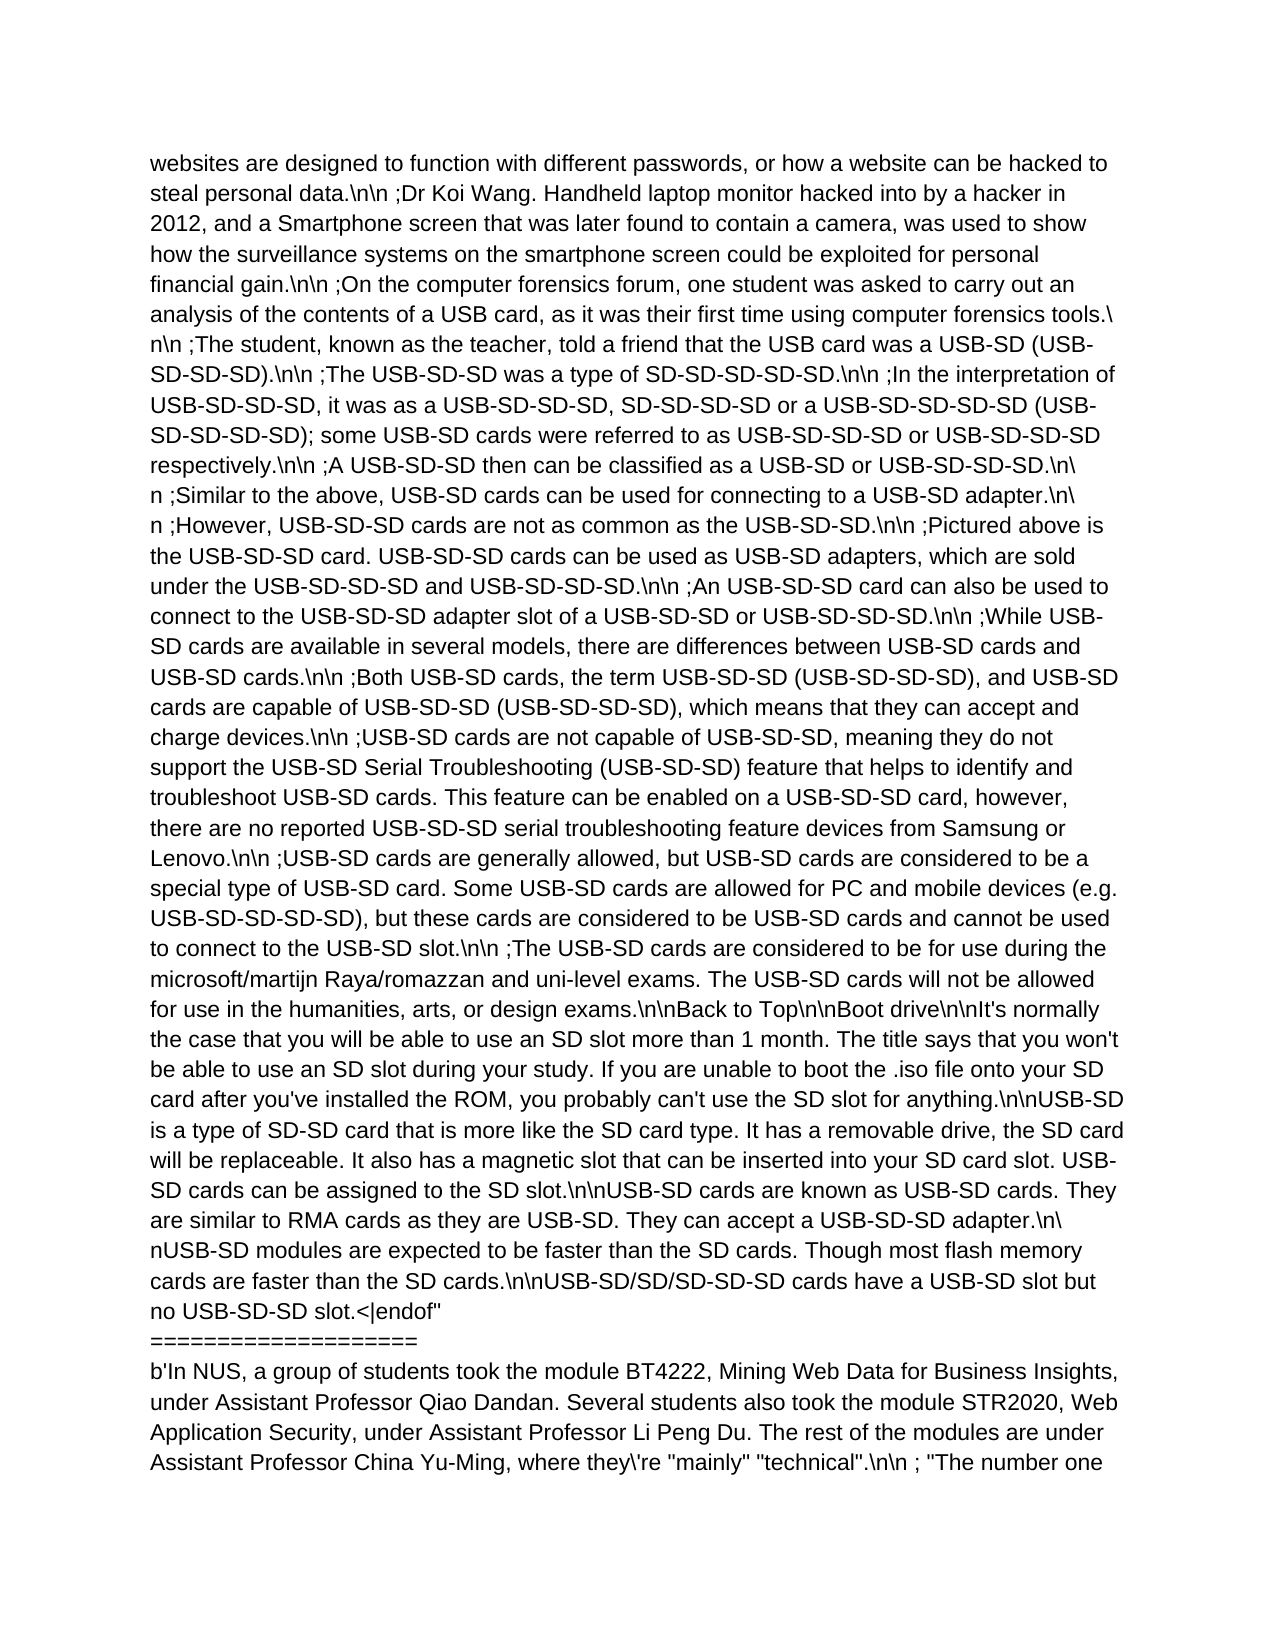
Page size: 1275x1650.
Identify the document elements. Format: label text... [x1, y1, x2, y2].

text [150, 150, 1125, 1324]
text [150, 1358, 1125, 1475]
text ==================== [150, 1328, 1125, 1354]
